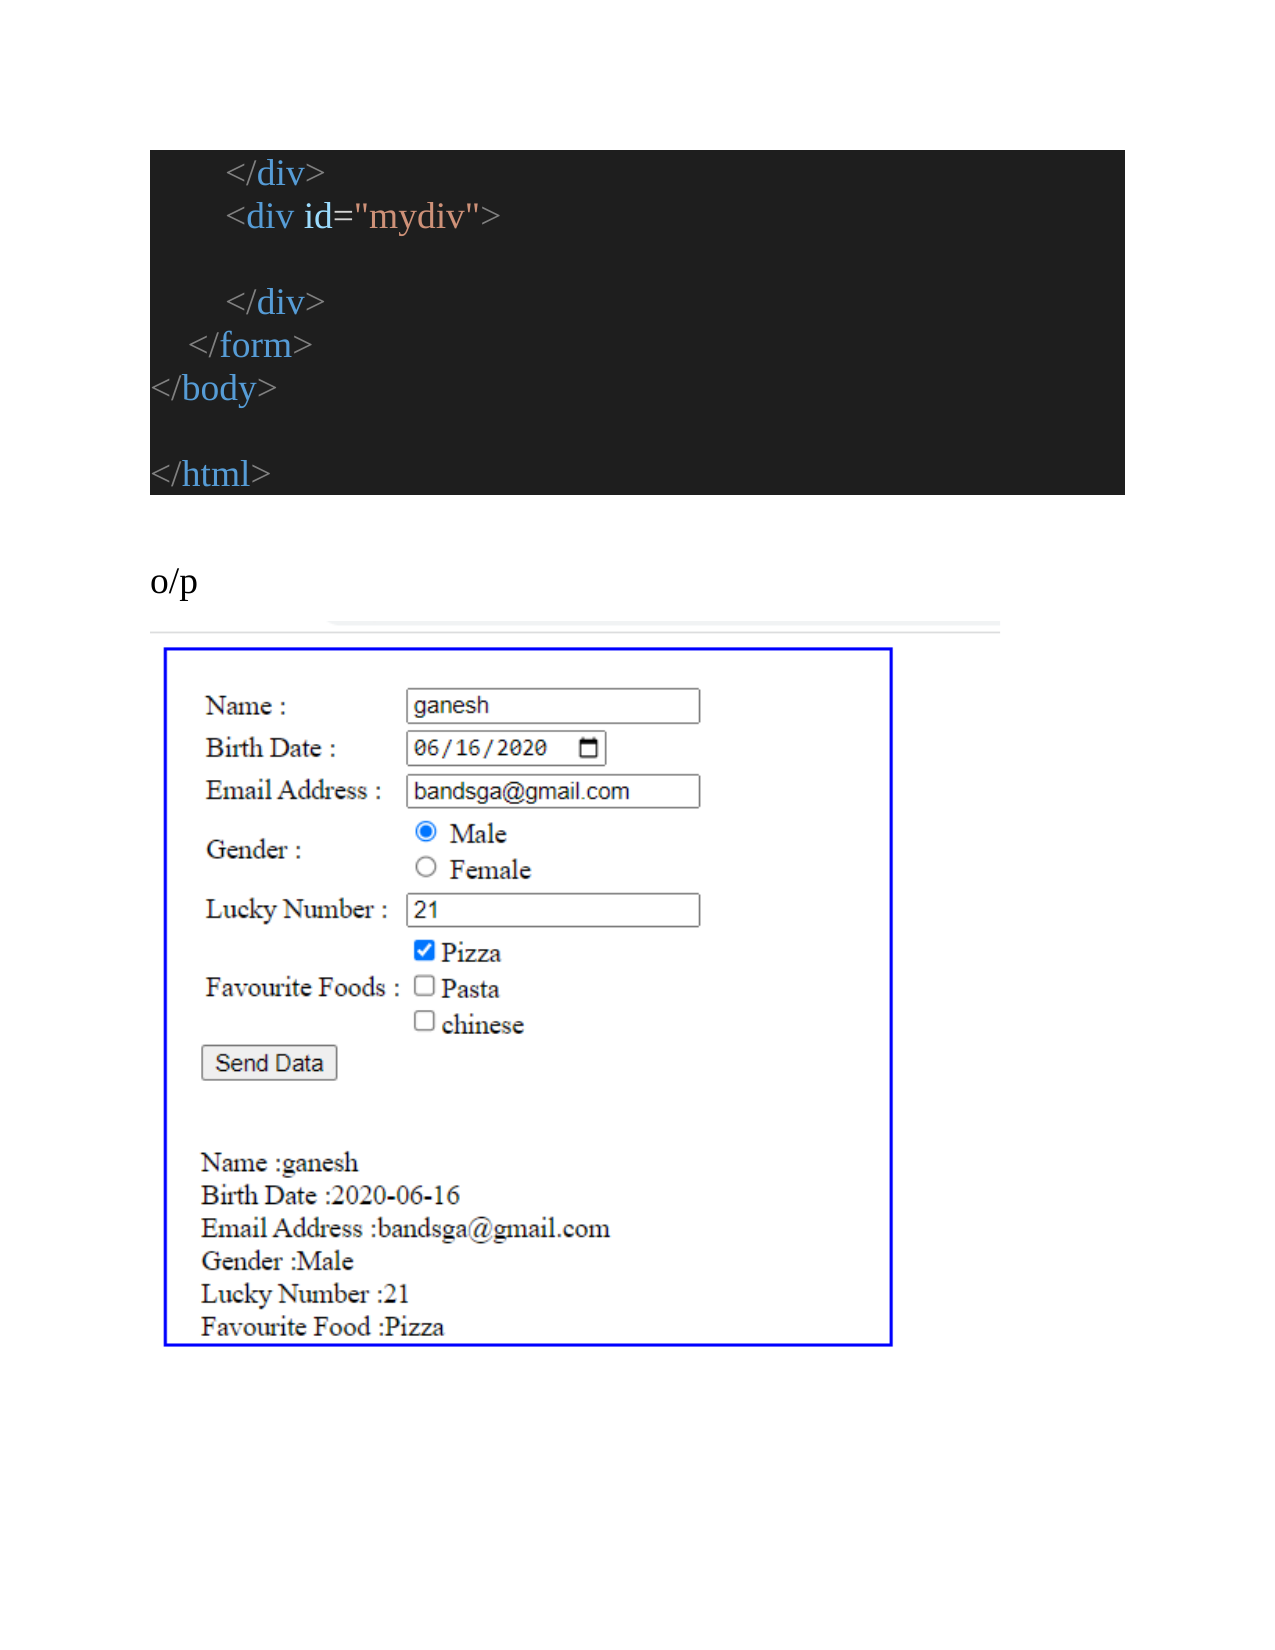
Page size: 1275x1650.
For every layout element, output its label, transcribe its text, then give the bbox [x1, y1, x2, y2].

text </body> [150, 366, 1125, 409]
picture [150, 621, 1001, 1386]
text <div id="mydiv"> [150, 193, 1125, 236]
text </div> [150, 150, 1125, 193]
text </form> [150, 322, 1125, 366]
text o/p [150, 558, 1125, 601]
text </div> [150, 279, 1125, 322]
text </html> [150, 452, 1125, 495]
